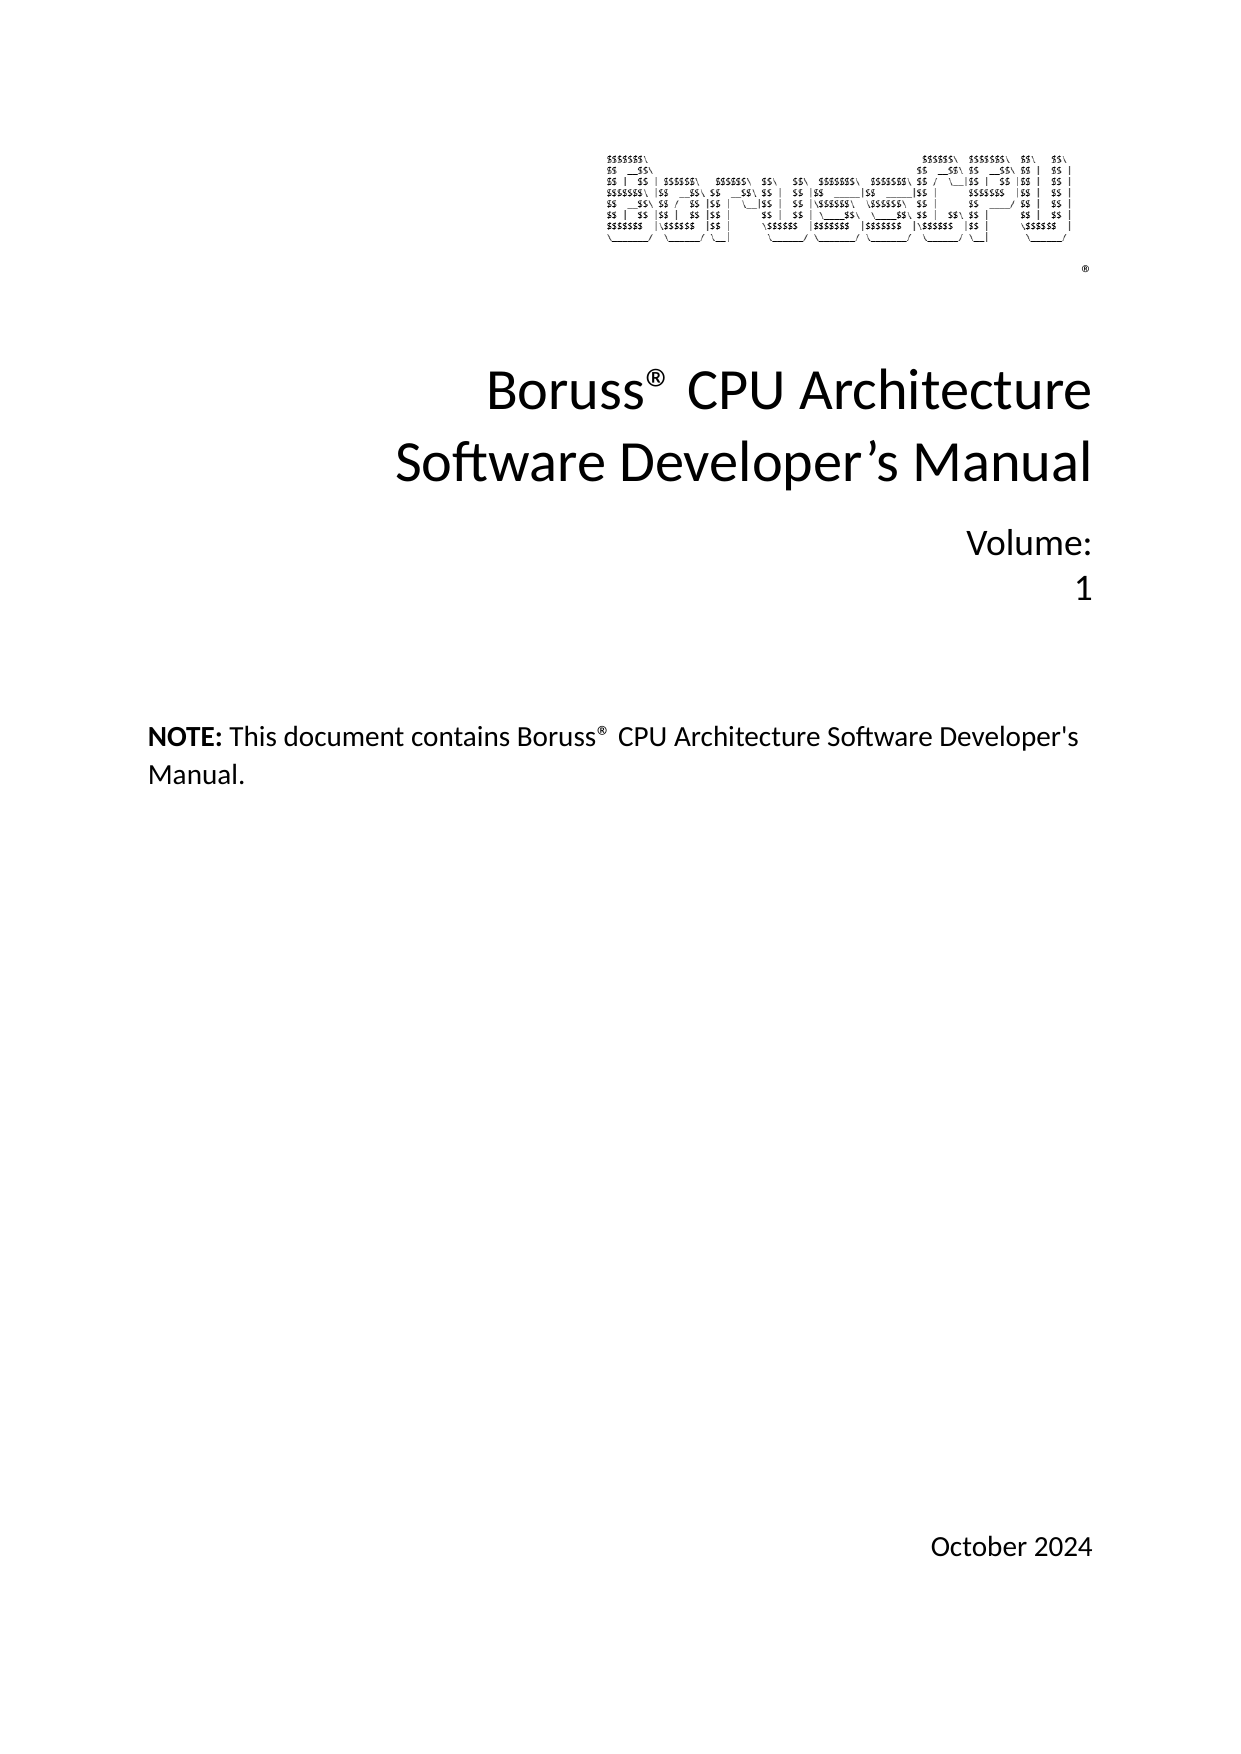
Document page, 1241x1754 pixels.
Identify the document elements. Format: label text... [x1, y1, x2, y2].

text October 2024 [148, 1528, 1093, 1563]
text Volume: [148, 518, 1093, 564]
text Boruss® CPU Architecture [148, 353, 1093, 424]
text 1 [148, 564, 1093, 610]
picture [600, 147, 1082, 282]
text NOTE: This document contains Boruss® CPU Architecture Software Developer's Manual. [148, 718, 1093, 792]
text Software Developer’s Manual [148, 424, 1093, 496]
